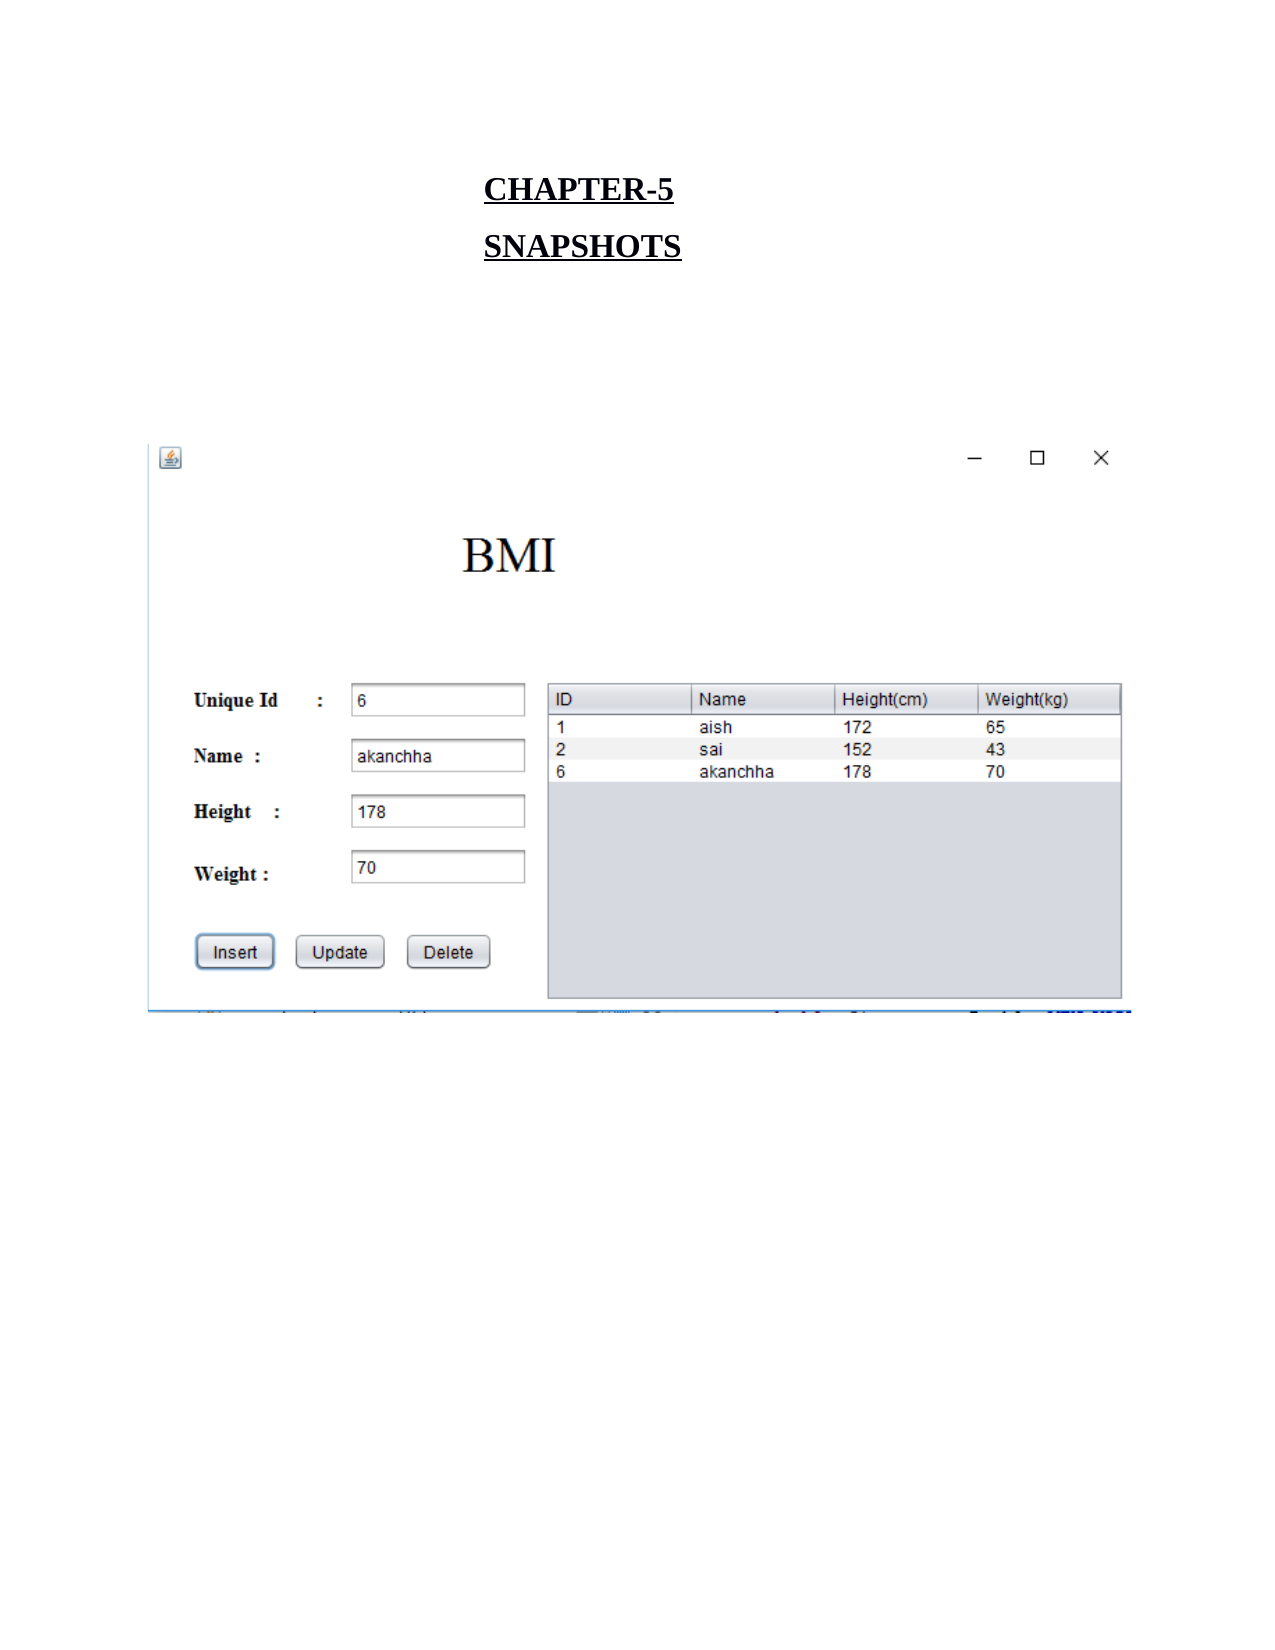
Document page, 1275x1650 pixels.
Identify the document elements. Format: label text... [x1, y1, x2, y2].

subtitle SNAPSHOTS [483, 226, 1131, 264]
subtitle CHAPTER-5 [483, 169, 1131, 207]
picture [147, 444, 1132, 1013]
